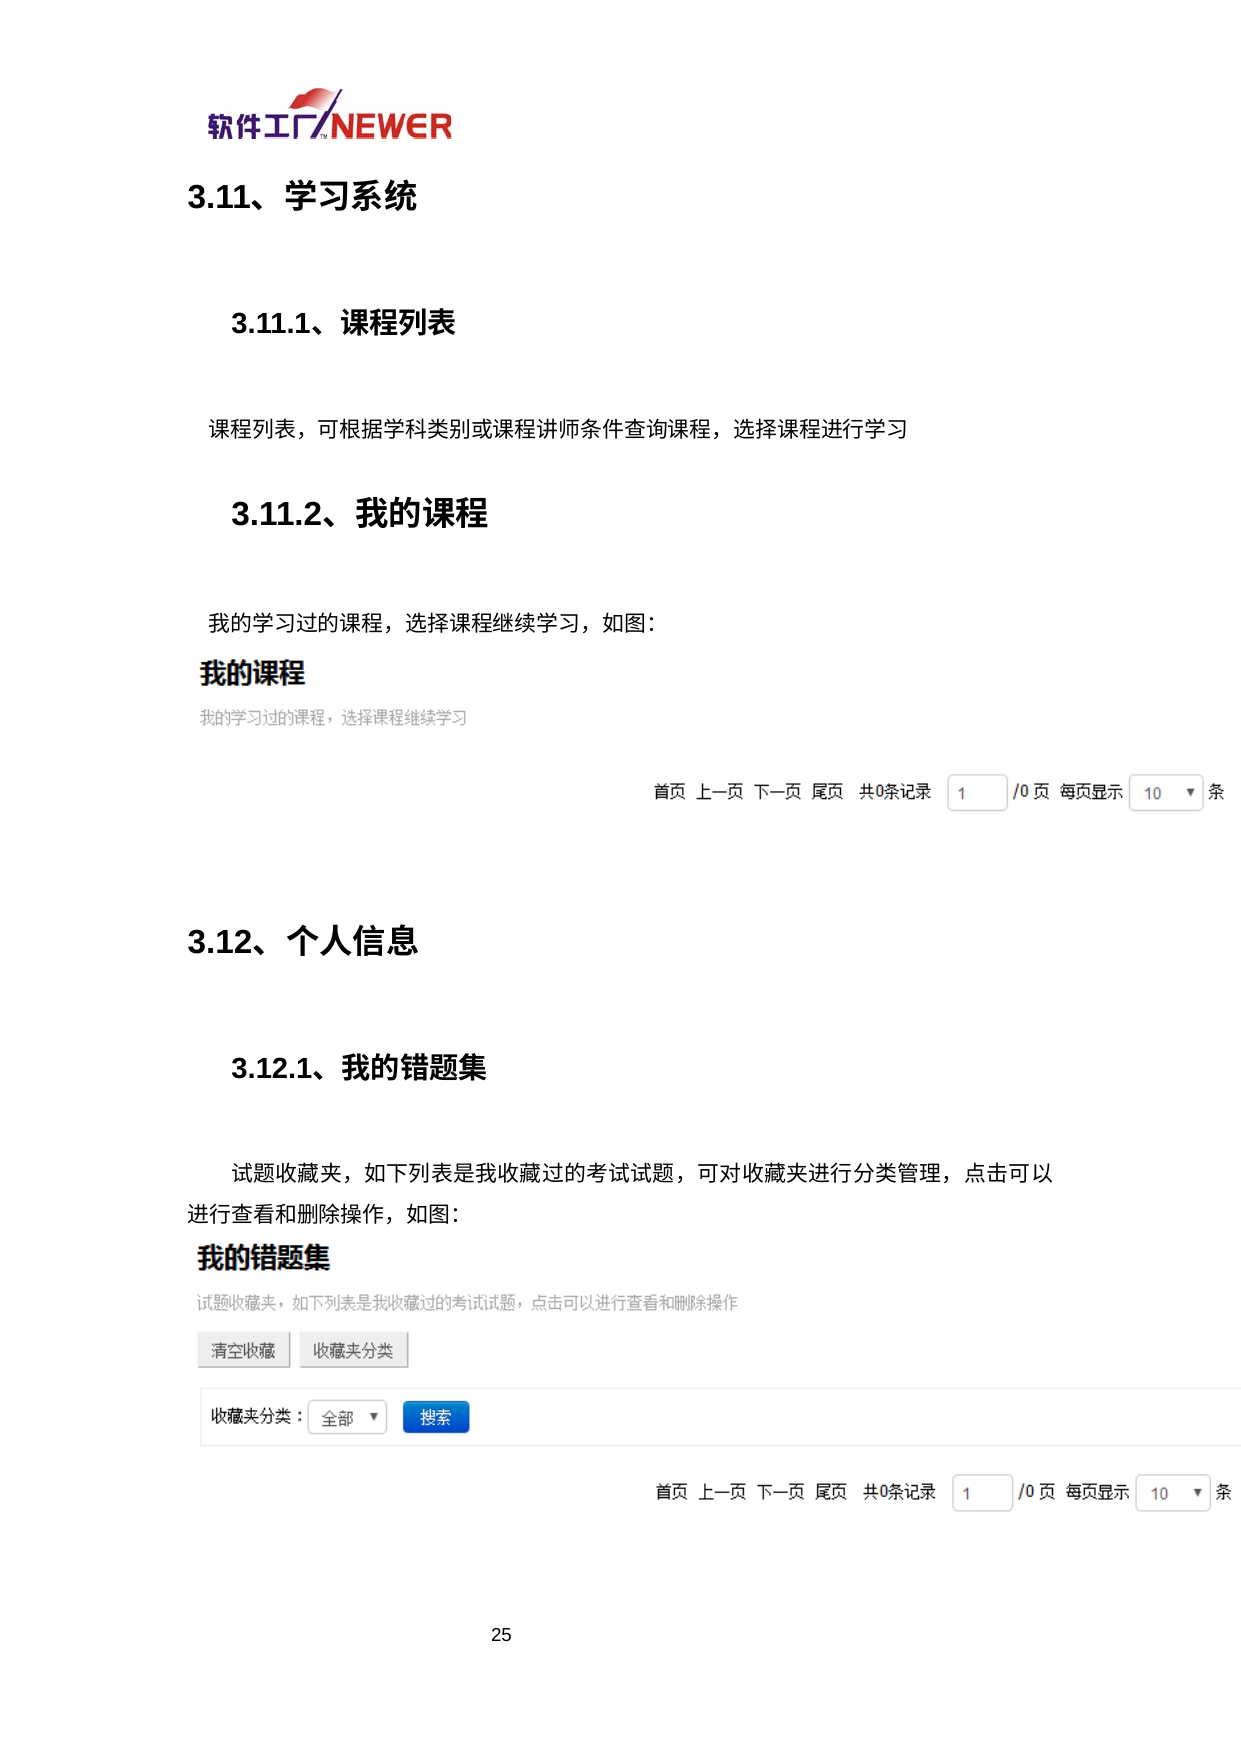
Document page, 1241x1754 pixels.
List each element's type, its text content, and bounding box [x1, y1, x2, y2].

subtitle 3.11、学习系统 [187, 162, 1053, 227]
picture [208, 88, 452, 139]
text 试题收藏夹，如下列表是我收藏过的考试试题，可对收藏夹进行分类管理，点击可以进行查看和删除操作，如图： [187, 1156, 1053, 1229]
subtitle 3.11.2、我的课程 [187, 479, 1053, 544]
subtitle 3.12.1、我的错题集 [187, 1033, 1053, 1098]
text 我的学习过的课程，选择课程继续学习，如图： [187, 606, 1053, 638]
picture [187, 646, 1241, 868]
subtitle 3.12、个人信息 [187, 907, 1053, 972]
text 课程列表，可根据学科类别或课程讲师条件查询课程，选择课程进行学习 [187, 411, 1053, 444]
picture [187, 1237, 1241, 1553]
subtitle 3.11.1、课程列表 [187, 289, 1053, 354]
